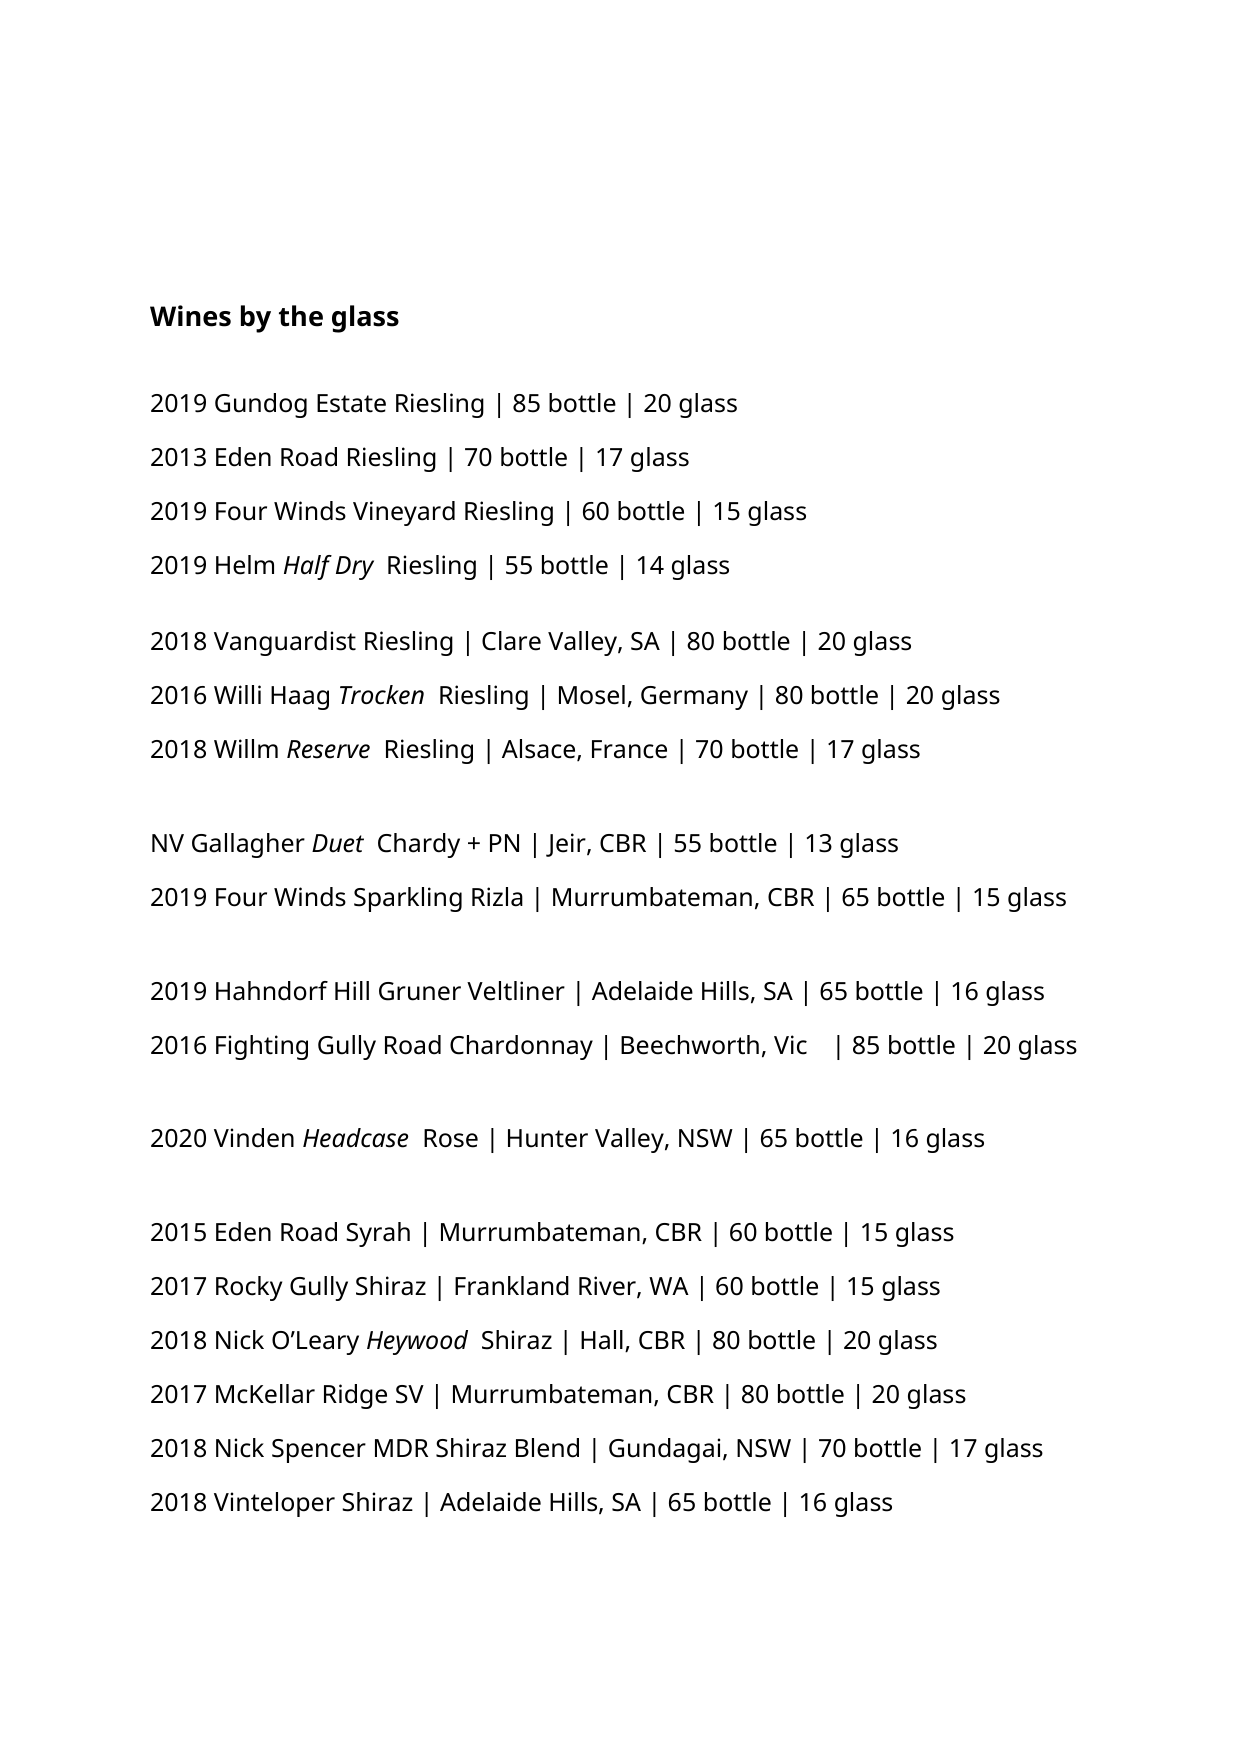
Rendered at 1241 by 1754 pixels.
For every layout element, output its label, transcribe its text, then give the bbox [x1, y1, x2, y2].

text NV Gallagher Duet Chardy + PN | Jeir, CBR | 55 bottle | 13 glass [150, 826, 1090, 860]
text 2019 Helm Half Dry Riesling | 55 bottle | 14 glass [150, 547, 1090, 581]
text 2018 Willm Reserve Riesling | Alsace, France | 70 bottle | 17 glass [150, 732, 1090, 766]
text Wines by the glass [150, 297, 1090, 334]
text 2018 Vanguardist Riesling | Clare Valley, SA | 80 bottle | 20 glass [150, 624, 1090, 658]
text 2017 McKellar Ridge SV | Murrumbateman, CBR | 80 bottle | 20 glass [150, 1377, 1090, 1411]
text 2019 Four Winds Sparkling Rizla | Murrumbateman, CBR | 65 bottle | 15 glass [150, 880, 1090, 914]
text 2018 Vinteloper Shiraz | Adelaide Hills, SA | 65 bottle | 16 glass [150, 1485, 1090, 1519]
text 2017 Rocky Gully Shiraz | Frankland River, WA | 60 bottle | 15 glass [150, 1269, 1090, 1303]
text 2020 Vinden Headcase Rose | Hunter Valley, NSW | 65 bottle | 16 glass [150, 1121, 1090, 1155]
text 2016 Willi Haag Trocken Riesling | Mosel, Germany | 80 bottle | 20 glass [150, 678, 1090, 712]
text 2019 Four Winds Vineyard Riesling | 60 bottle | 15 glass [150, 493, 1090, 527]
text 2019 Gundog Estate Riesling | 85 bottle | 20 glass [150, 386, 1090, 419]
text 2018 Nick O’Leary Heywood Shiraz | Hall, CBR | 80 bottle | 20 glass [150, 1323, 1090, 1357]
text 2019 Hahndorf Hill Gruner Veltliner | Adelaide Hills, SA | 65 bottle | 16 glass [150, 973, 1090, 1007]
text 2015 Eden Road Syrah | Murrumbateman, CBR | 60 bottle | 15 glass [150, 1215, 1090, 1249]
text 2013 Eden Road Riesling | 70 bottle | 17 glass [150, 439, 1090, 473]
text 2016 Fighting Gully Road Chardonnay | Beechworth, Vic | 85 bottle | 20 glass [150, 1027, 1090, 1061]
text 2018 Nick Spencer MDR Shiraz Blend | Gundagai, NSW | 70 bottle | 17 glass [150, 1431, 1090, 1465]
